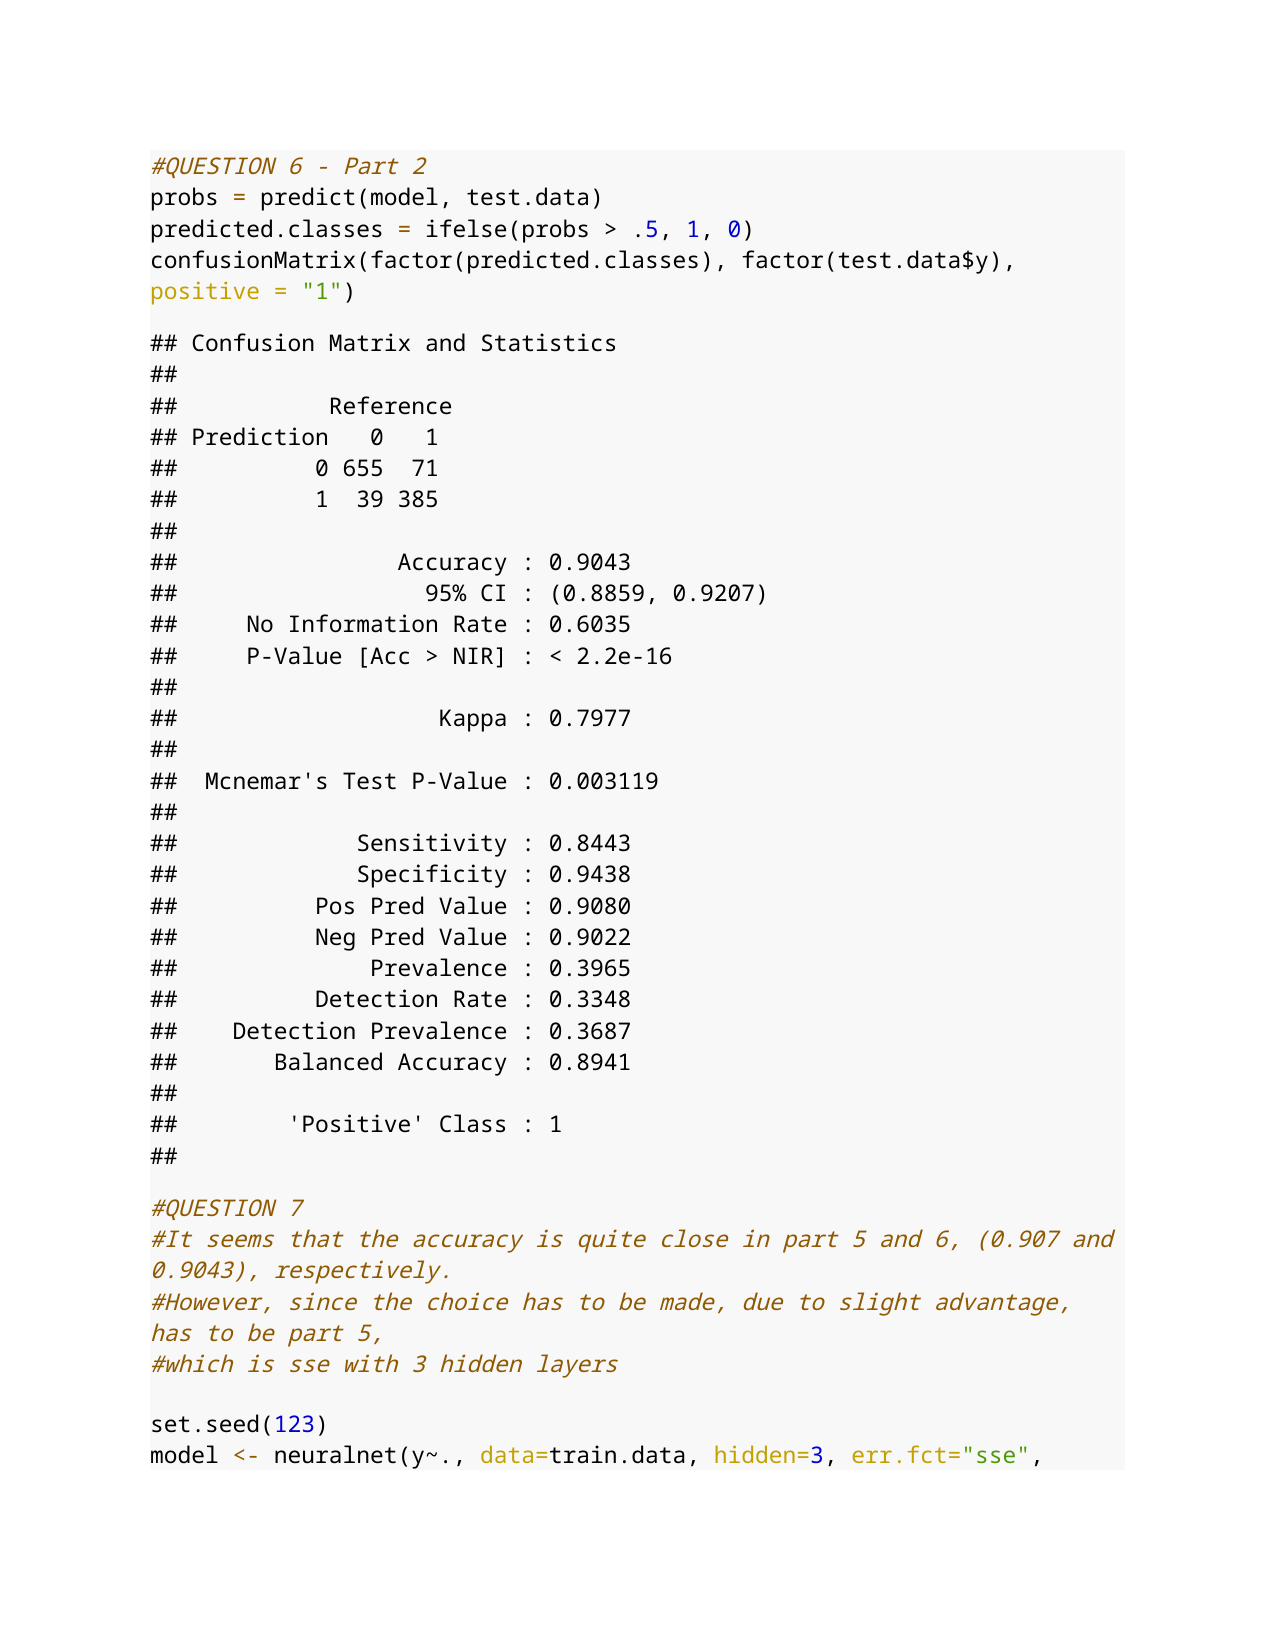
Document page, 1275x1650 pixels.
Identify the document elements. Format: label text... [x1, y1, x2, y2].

text #QUESTION 6 - Part 2 probs = predict(model, test.data) predicted.classes = ifelse(probs > .5, 1, 0) confusionMatrix(factor(predicted.classes), factor(test.data$y), positive = "1") [150, 150, 1125, 306]
text ## Confusion Matrix and Statistics ## ## Reference ## Prediction 0 1 ## 0 655 71 ## 1 39 385 ## ## Accuracy : 0.9043 ## 95% CI : (0.8859, 0.9207) ## No Information Rate : 0.6035 ## P-Value [Acc > NIR] : < 2.2e-16 ## ## Kappa : 0.7977 ## ## Mcnemar's Test P-Value : 0.003119 ## ## Sensitivity : 0.8443 ## Specificity : 0.9438 ## Pos Pred Value : 0.9080 ## Neg Pred Value : 0.9022 ## Prevalence : 0.3965 ## Detection Rate : 0.3348 ## Detection Prevalence : 0.3687 ## Balanced Accuracy : 0.8941 ## ## 'Positive' Class : 1 ## [150, 327, 1125, 1171]
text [150, 1192, 1125, 1470]
